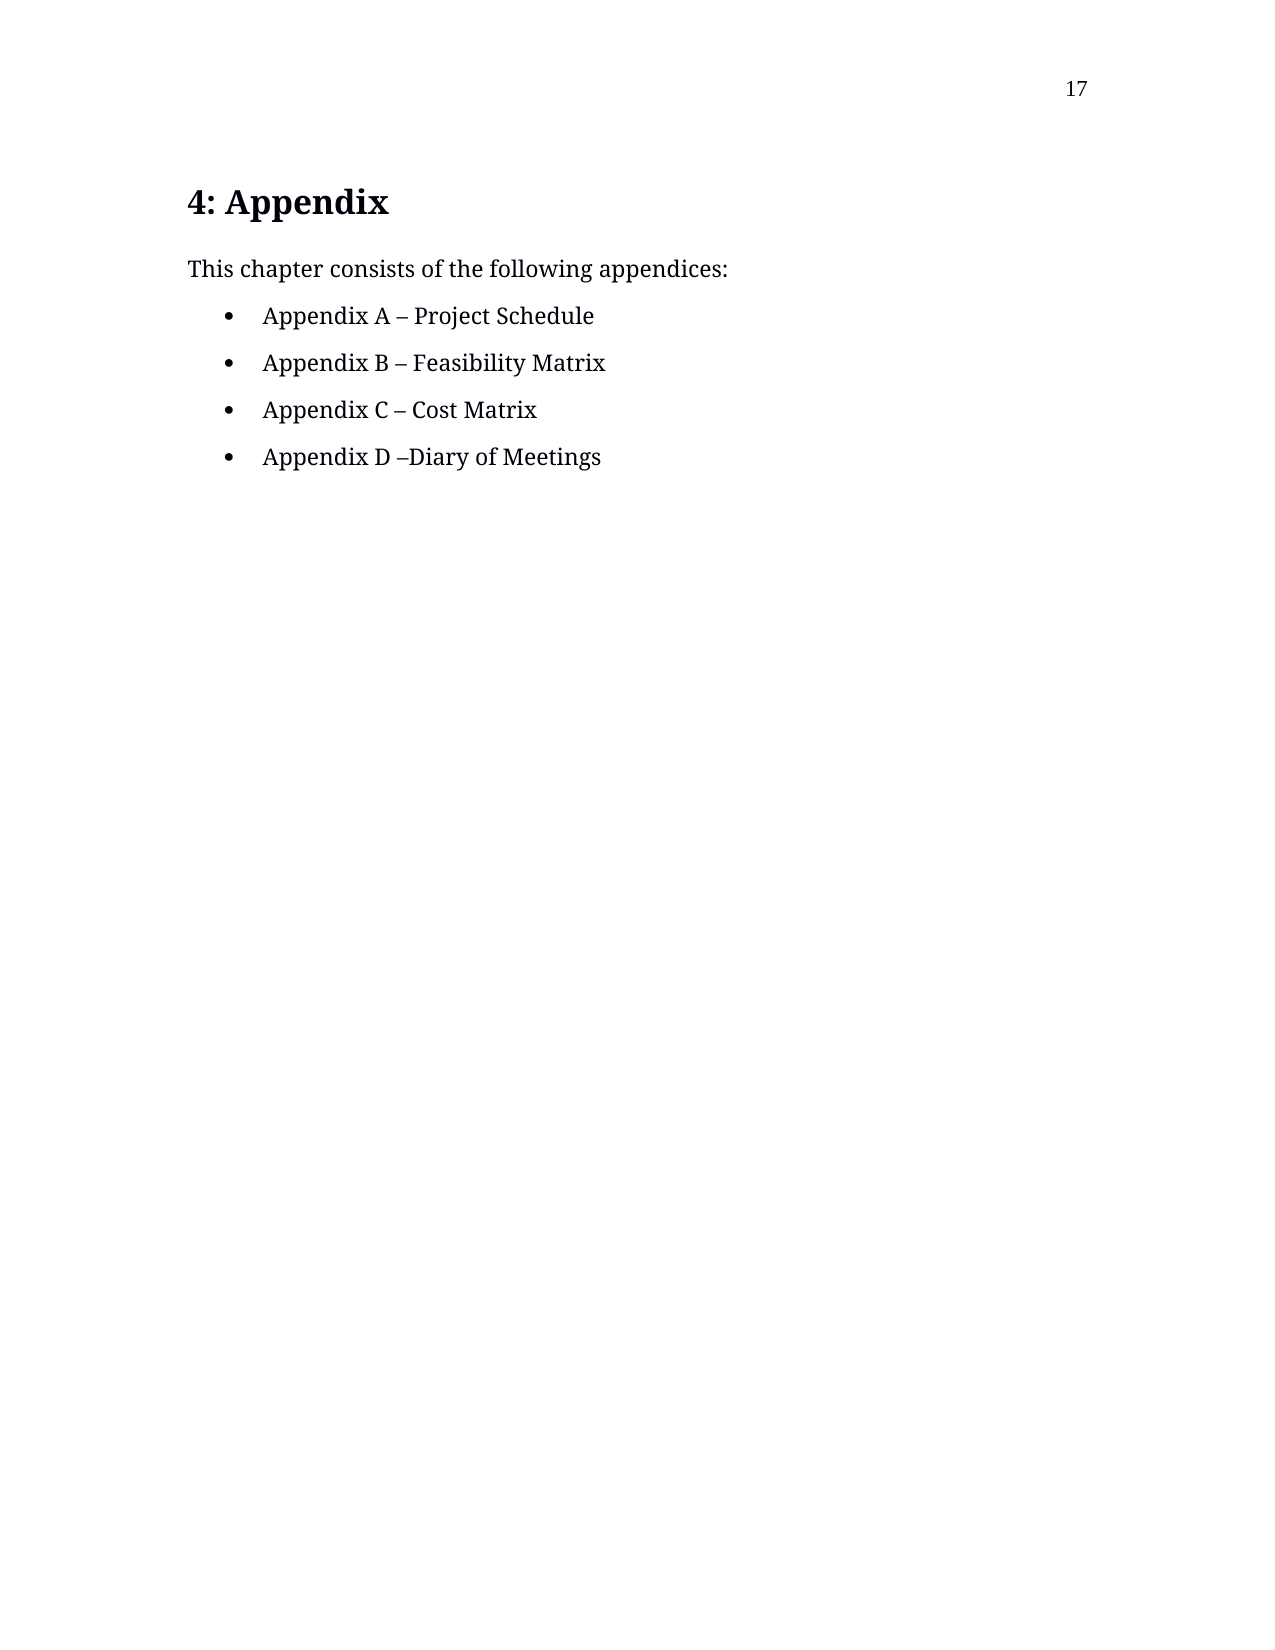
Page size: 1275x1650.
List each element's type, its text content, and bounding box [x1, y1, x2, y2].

list Appendix C – Cost Matrix [225, 394, 1087, 425]
list Appendix D –Diary of Meetings [225, 441, 1087, 472]
subtitle 4: Appendix [187, 179, 1087, 224]
list Appendix A – Project Schedule [225, 300, 1087, 331]
list Appendix B – Feasibility Matrix [225, 347, 1087, 378]
text This chapter consists of the following appendices: [187, 253, 1087, 284]
